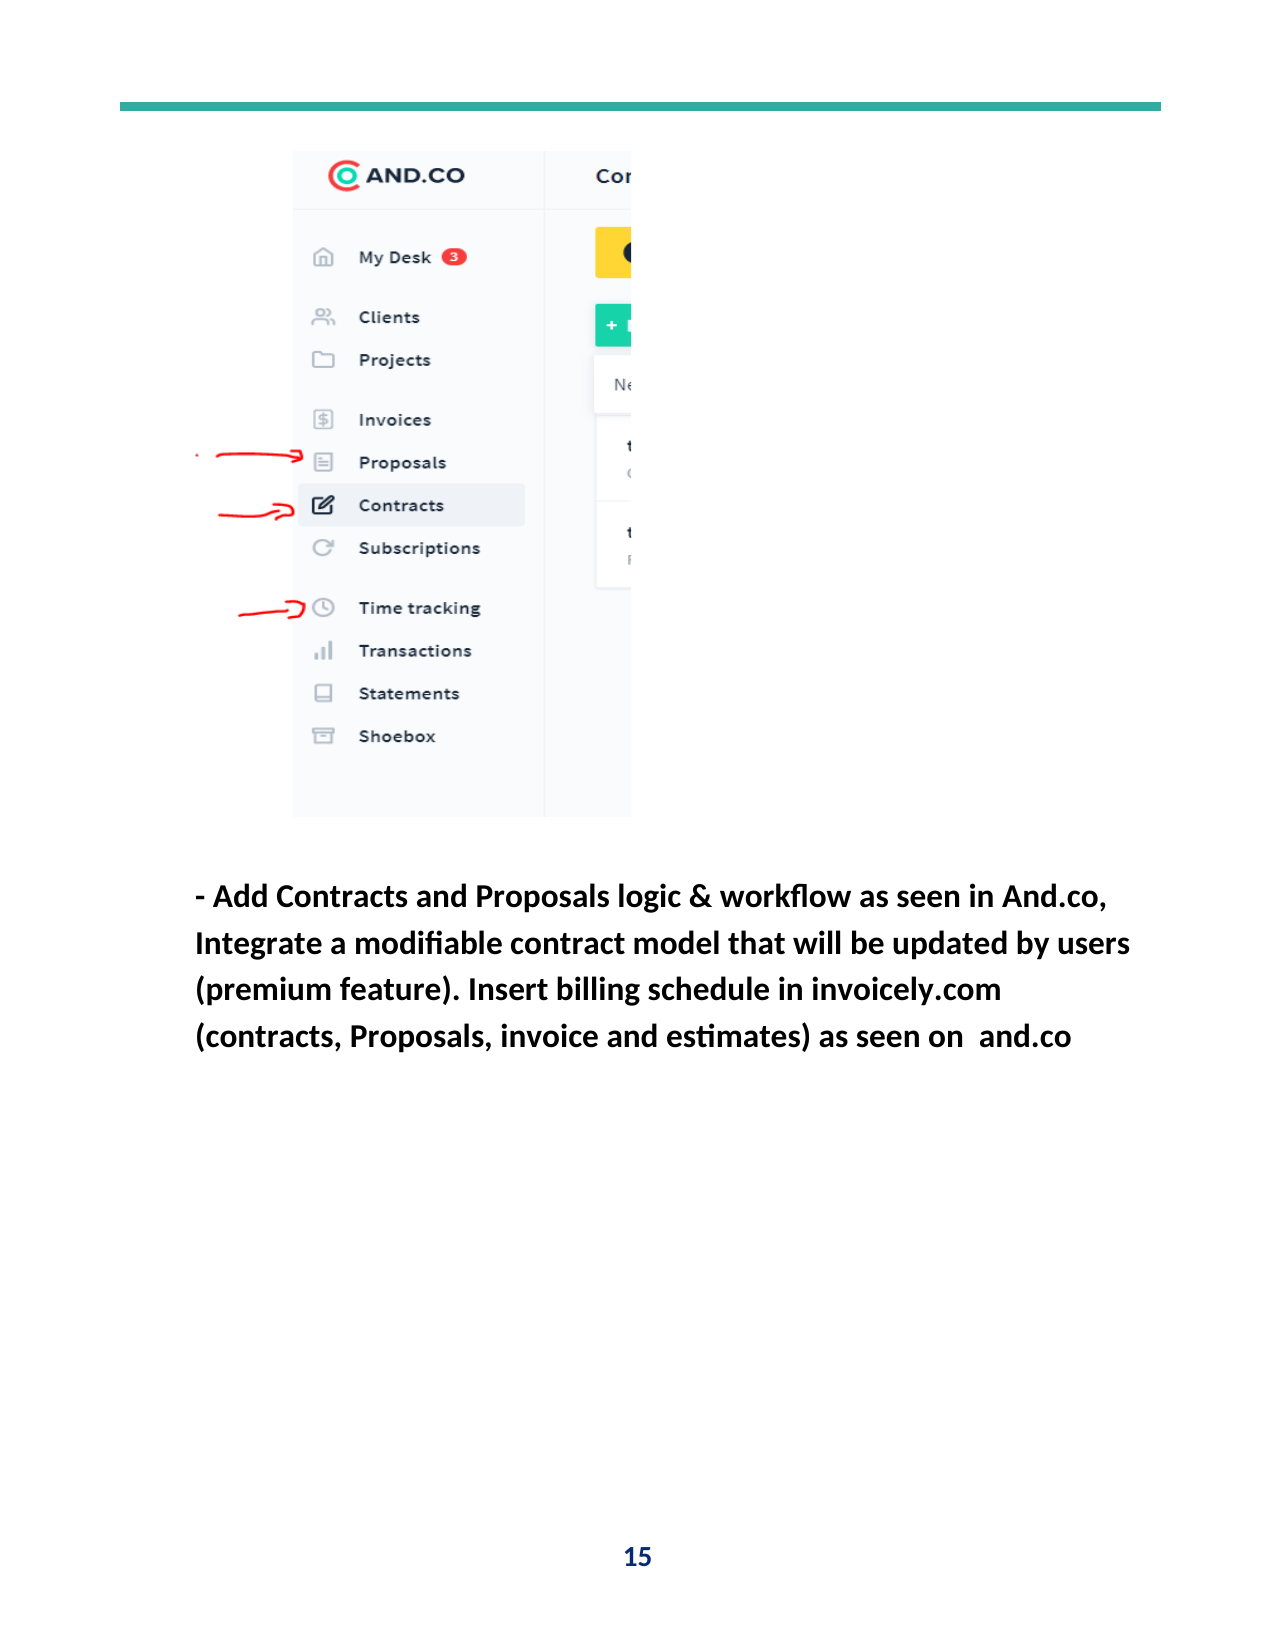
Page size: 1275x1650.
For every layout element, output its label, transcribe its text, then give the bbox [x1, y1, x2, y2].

text - Add Contracts and Proposals logic & workflow as seen in And.co, Integrate a modifiable contract model that will be updated by users (premium feature). Insert billing schedule in invoicely.com (contracts, Proposals, invoice and estimates) as seen on and.co [195, 875, 1155, 1056]
picture [195, 151, 632, 817]
